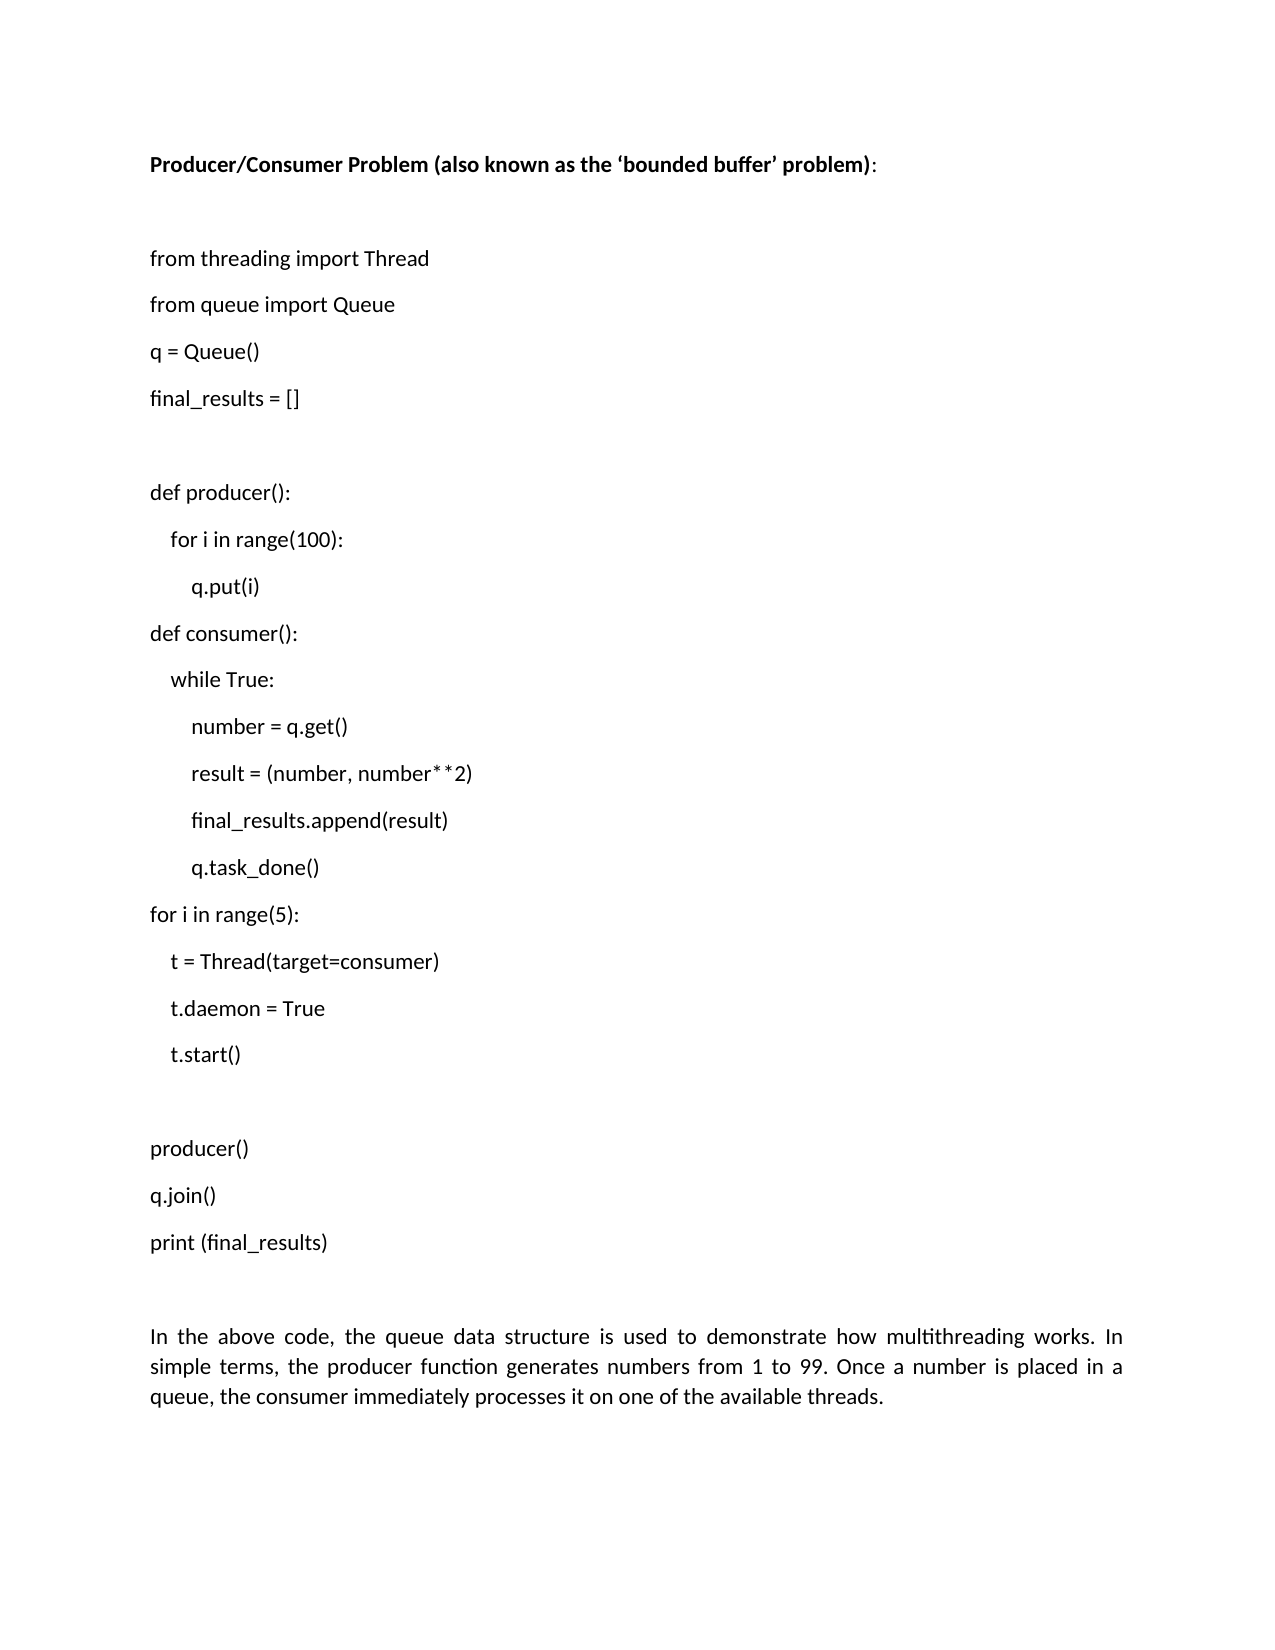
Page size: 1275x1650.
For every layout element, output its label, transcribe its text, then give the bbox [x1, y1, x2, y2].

text from threading import Thread [150, 244, 1125, 272]
text from queue import Queue [150, 291, 1125, 319]
text def consumer(): [150, 619, 1125, 647]
text q.join() [150, 1181, 1125, 1209]
text while True: [150, 666, 1125, 694]
text t.daemon = True [150, 994, 1125, 1022]
text In the above code, the queue data structure is used to demonstrate how multithreading works. In simple terms, the producer function generates numbers from 1 to 99. Once a number is placed in a queue, the consumer immediately processes it on one of the available threads. [150, 1322, 1125, 1410]
text final_results.append(result) [150, 806, 1125, 834]
text q = Queue() [150, 337, 1125, 366]
text print (final_results) [150, 1228, 1125, 1256]
text def producer(): [150, 478, 1125, 506]
text t.start() [150, 1041, 1125, 1069]
text final_results = [] [150, 384, 1125, 412]
text result = (number, number**2) [150, 759, 1125, 787]
text number = q.get() [150, 712, 1125, 741]
text producer() [150, 1134, 1125, 1162]
text q.task_done() [150, 853, 1125, 881]
text Producer/Consumer Problem (also known as the ‘bounded buffer’ problem): [150, 150, 1125, 178]
text for i in range(5): [150, 900, 1125, 928]
text t = Thread(target=consumer) [150, 947, 1125, 975]
text q.put(i) [150, 572, 1125, 600]
text for i in range(100): [150, 525, 1125, 553]
